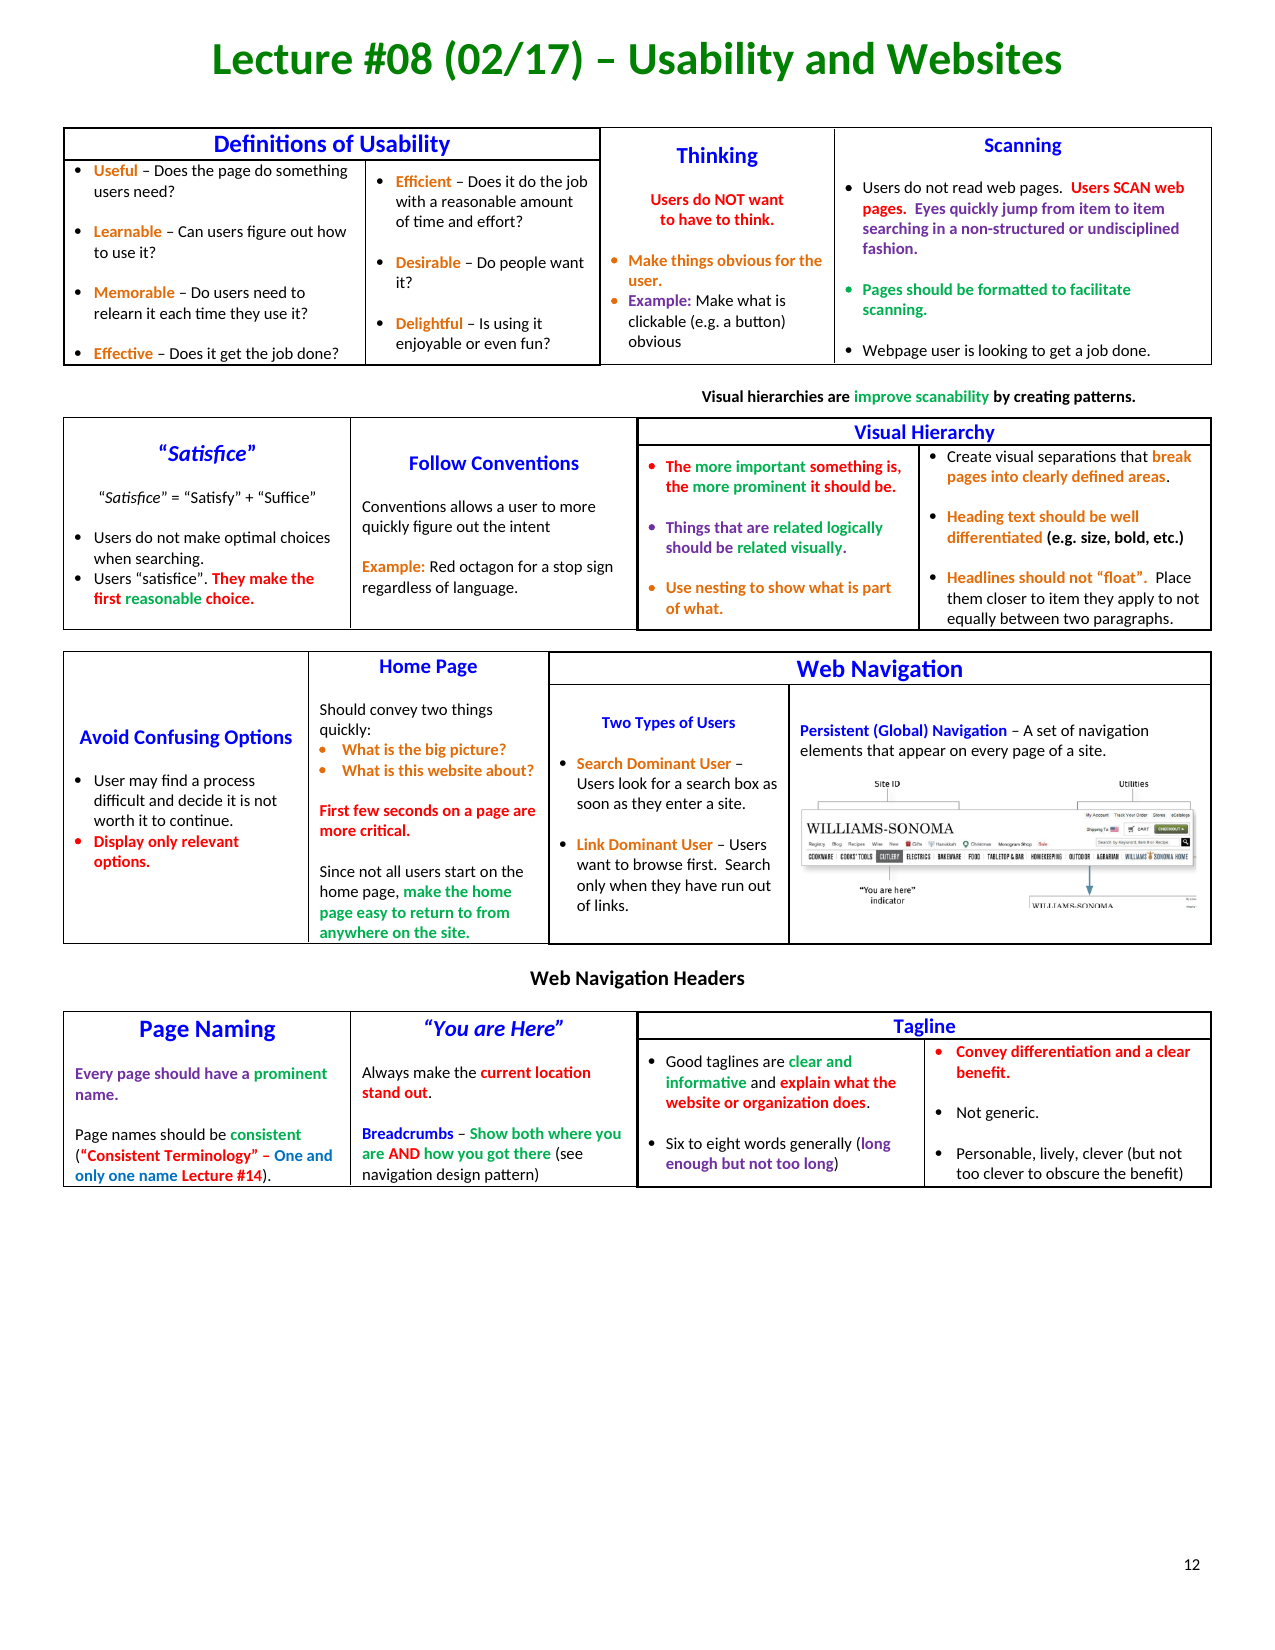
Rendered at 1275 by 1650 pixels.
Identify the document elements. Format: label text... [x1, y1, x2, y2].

text Lecture #08 (02/17) – Usability and Websites [75, 30, 1200, 86]
text Visual hierarchies are improve scanability by creating patterns. [75, 386, 1200, 407]
text Web Navigation Headers [75, 965, 1200, 990]
table_header Avoid Confusing Options User may find a process difficult and decide it is not worth it to continue. Display only relevant options. [64, 652, 308, 943]
table_header Scanning Users do not read web pages. Users SCAN web pages. Eyes quickly jump from item to item searching in a non-structured or undisciplined fashion. Pages should be formatted to facilitate scanning. Webpage user is looking to get a job done. [834, 128, 1211, 364]
table_header Home Page Should convey two things quickly: What is the big picture? What is this website about? First few seconds on a page are more critical. Since not all users start on the home page, make the home page easy to return to from anywhere on the site. [308, 652, 548, 943]
table_header “Satisfice” “Satisfice” = “Satisfy” + “Suffice” Users do not make optimal choices when searching. Users “satisfice”. They make the first reasonable choice. [64, 418, 351, 629]
table_cell Create visual separations that break pages into clearly defined areas. Heading text should be well differentiated (e.g. size, bold, etc.) Headlines should not “float”. Place them closer to item they apply to not equally between two paragraphs. [920, 446, 1210, 629]
table_cell The more important something is, the more prominent it should be. Things that are related logically should be related visually. Use nesting to show what is part of what. [639, 446, 918, 629]
table_header Tagline [639, 1013, 1210, 1038]
table_header “You are Here” Always make the current location stand out. Breadcrumbs – Show both where you are AND how you got there (see navigation design pattern) [351, 1012, 636, 1186]
table_header Web Navigation [550, 653, 1210, 684]
table_header Thinking Users do NOT want to have to think. Make things obvious for the user. Example: Make what is clickable (e.g. a button) obvious [601, 128, 834, 364]
picture [800, 781, 1197, 908]
table_cell Convey differentiation and a clear benefit. Not generic. Personable, lively, clever (but not too clever to obscure the benefit) [925, 1040, 1210, 1186]
table_cell Good taglines are clear and informative and explain what the website or organization does. Six to eight words generally (long enough but not too long) [639, 1040, 924, 1186]
table_cell Useful – Does the page do something users need? Learnable – Can users figure out how to use it? Memorable – Do users need to relearn it each time they use it? Effective – Does it get the job done? [65, 161, 365, 364]
table_cell Two Types of Users Search Dominant User – Users look for a search box as soon as they enter a site. Link Dominant User – Users want to browse first. Search only when they have run out of links. [550, 685, 788, 943]
table_cell Efficient – Does it do the job with a reasonable amount of time and effort? Desirable – Do people want it? Delightful – Is using it enjoyable or even fun? [366, 161, 599, 364]
table_cell Persistent (Global) Navigation – A set of navigation elements that appear on every page of a site. [790, 685, 1210, 943]
table_header Visual Hierarchy [639, 419, 1210, 444]
table_header Definitions of Usability [65, 129, 599, 159]
table_header Page Naming Every page should have a prominent name. Page names should be consistent (“Consistent Terminology” – One and only one name Lecture #14). [64, 1012, 351, 1186]
table_header Follow Conventions Conventions allows a user to more quickly figure out the intent Example: Red octagon for a stop sign regardless of language. [351, 418, 636, 629]
